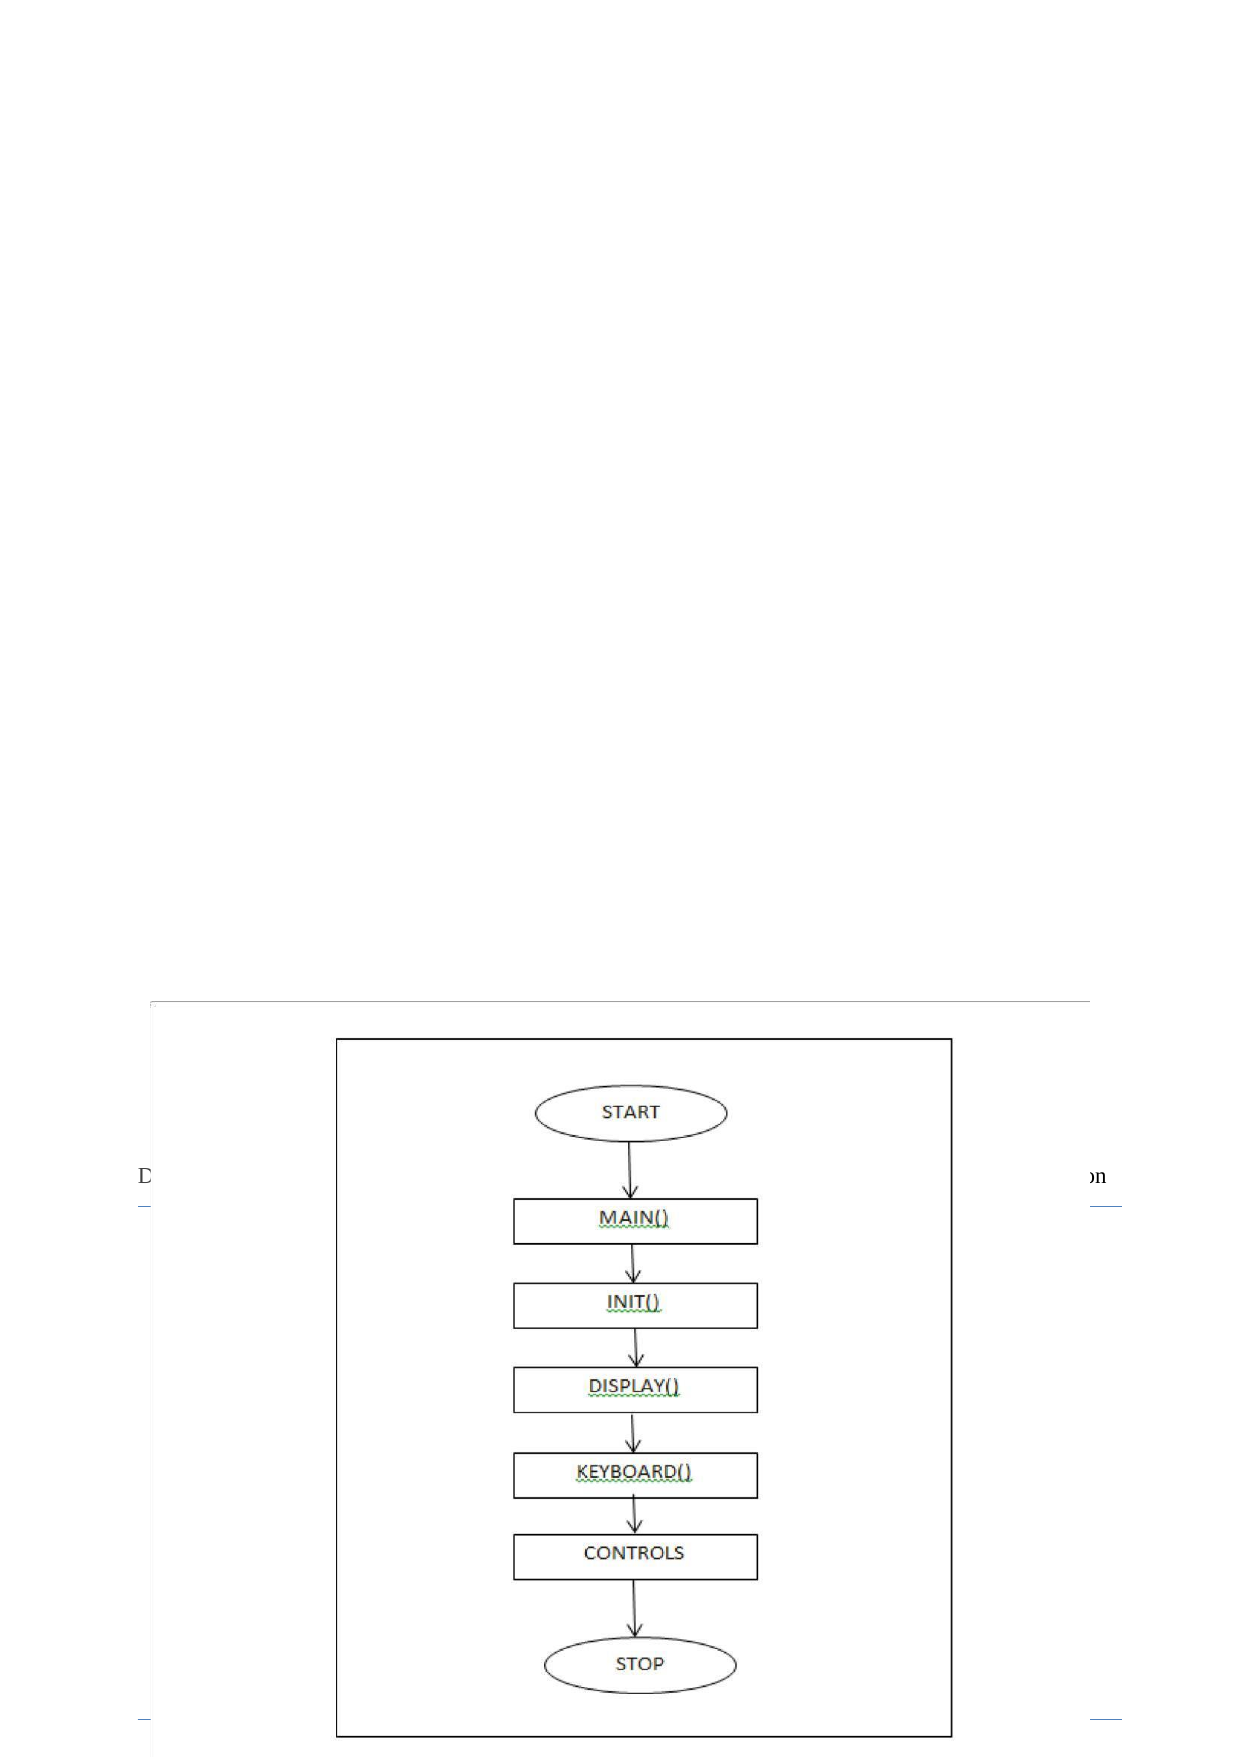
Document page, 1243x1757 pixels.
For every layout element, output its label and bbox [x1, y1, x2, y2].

picture [150, 1001, 1090, 1757]
